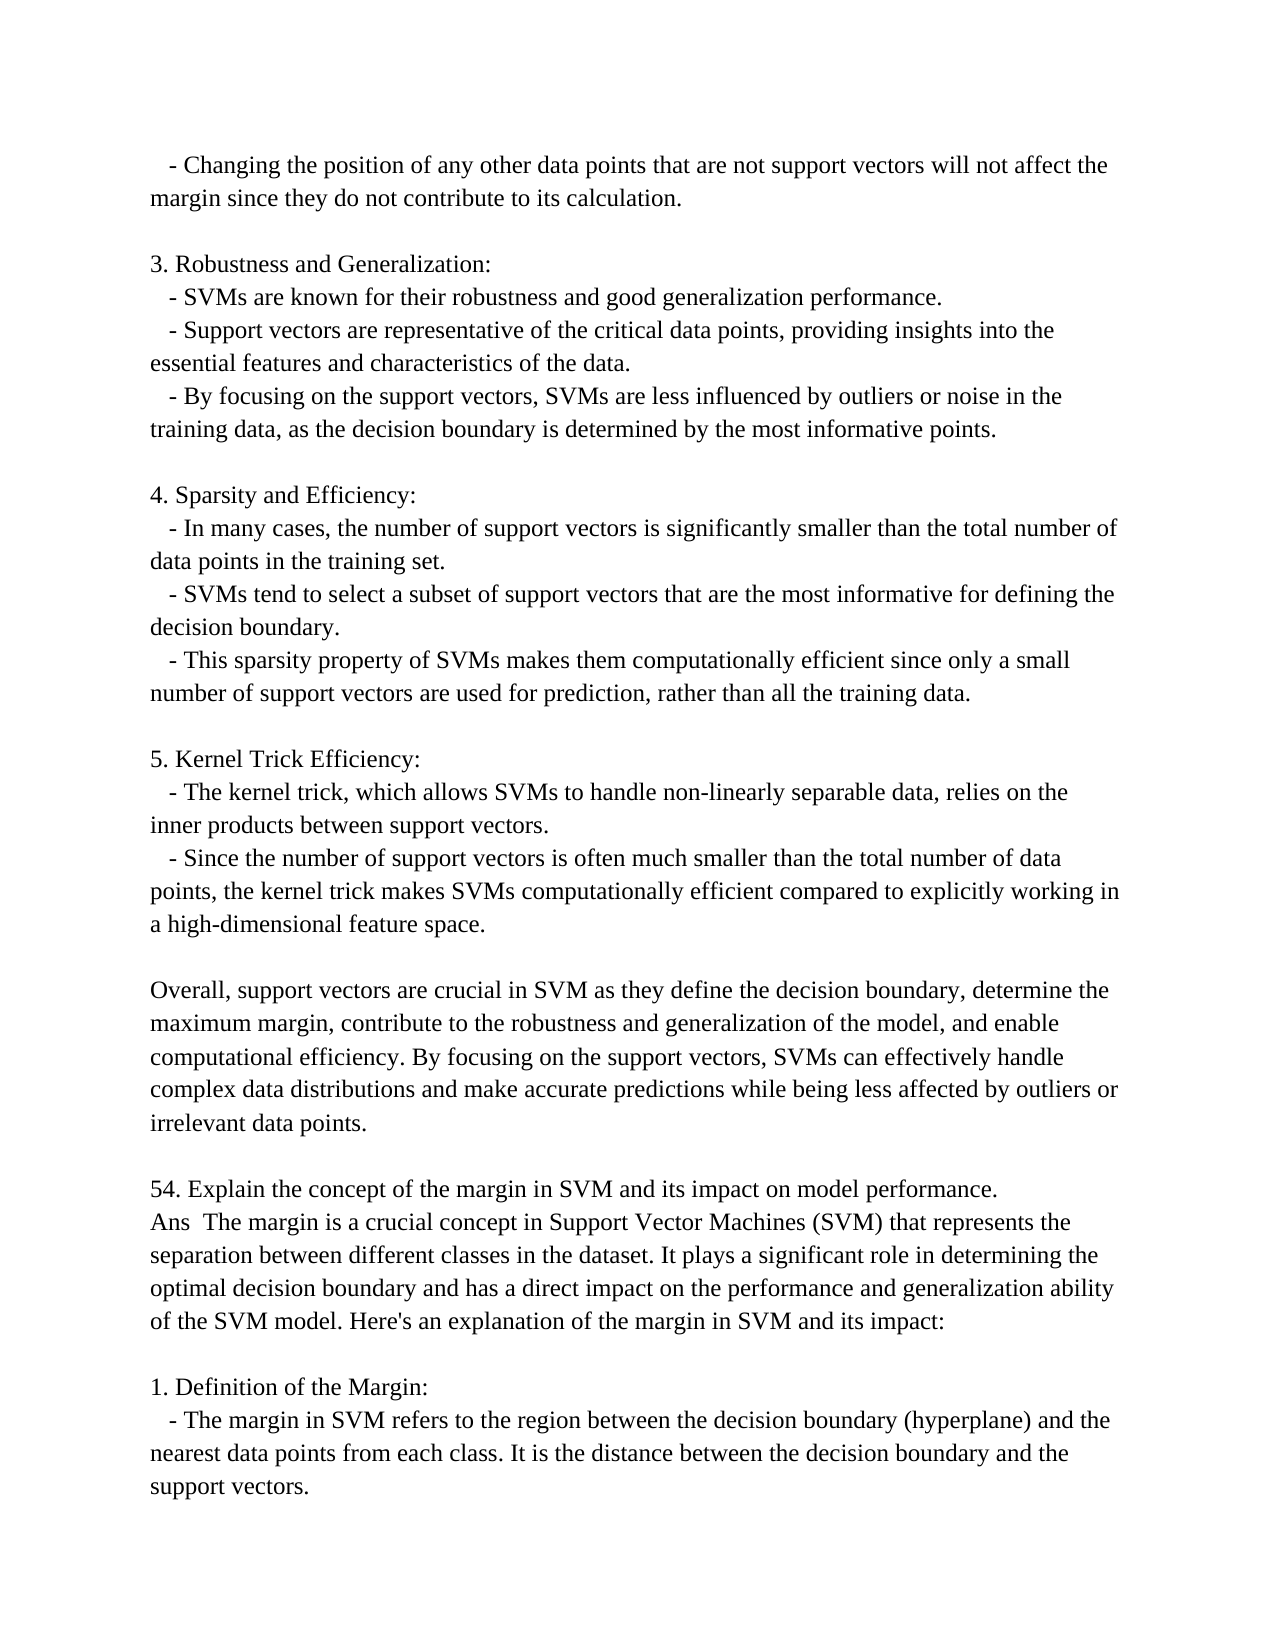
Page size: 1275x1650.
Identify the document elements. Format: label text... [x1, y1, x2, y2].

text - This sparsity property of SVMs makes them computationally efficient since only a small number of support vectors are used for prediction, rather than all the training data. [150, 645, 1125, 707]
text Overall, support vectors are crucial in SVM as they define the decision boundary, determine the maximum margin, contribute to the robustness and generalization of the model, and enable computational efficiency. By focusing on the support vectors, SVMs can effectively handle complex data distributions and make accurate predictions while being less affected by outliers or irrelevant data points. [150, 976, 1125, 1136]
text - Since the number of support vectors is often much smaller than the total number of data points, the kernel trick makes SVMs computationally efficient compared to explicitly working in a high-dimensional feature space. [150, 843, 1125, 938]
text Ans The margin is a crucial concept in Support Vector Machines (SVM) that represents the separation between different classes in the dataset. It plays a significant role in determining the optimal decision boundary and has a direct impact on the performance and generalization ability of the SVM model. Here's an explanation of the margin in SVM and its impact: [150, 1207, 1125, 1334]
text - In many cases, the number of support vectors is significantly smaller than the total number of data points in the training set. [150, 513, 1125, 575]
text 54. Explain the concept of the margin in SVM and its impact on model performance. [150, 1174, 1125, 1202]
text 1. Definition of the Margin: [150, 1372, 1125, 1401]
text - The kernel trick, which allows SVMs to handle non-linearly separable data, relies on the inner products between support vectors. [150, 777, 1125, 839]
text - SVMs tend to select a subset of support vectors that are the most informative for defining the decision boundary. [150, 579, 1125, 641]
text - Support vectors are representative of the critical data points, providing insights into the essential features and characteristics of the data. [150, 315, 1125, 377]
text - Changing the position of any other data points that are not support vectors will not affect the margin since they do not contribute to its calculation. [150, 150, 1125, 212]
text - The margin in SVM refers to the region between the decision boundary (hyperplane) and the nearest data points from each class. It is the distance between the decision boundary and the support vectors. [150, 1405, 1125, 1499]
text - SVMs are known for their robustness and good generalization performance. [150, 282, 1125, 311]
text 5. Kernel Trick Efficiency: [150, 744, 1125, 773]
text 4. Sparsity and Efficiency: [150, 480, 1125, 509]
text - By focusing on the support vectors, SVMs are less influenced by outliers or noise in the training data, as the decision boundary is determined by the most informative points. [150, 381, 1125, 443]
text 3. Robustness and Generalization: [150, 249, 1125, 278]
